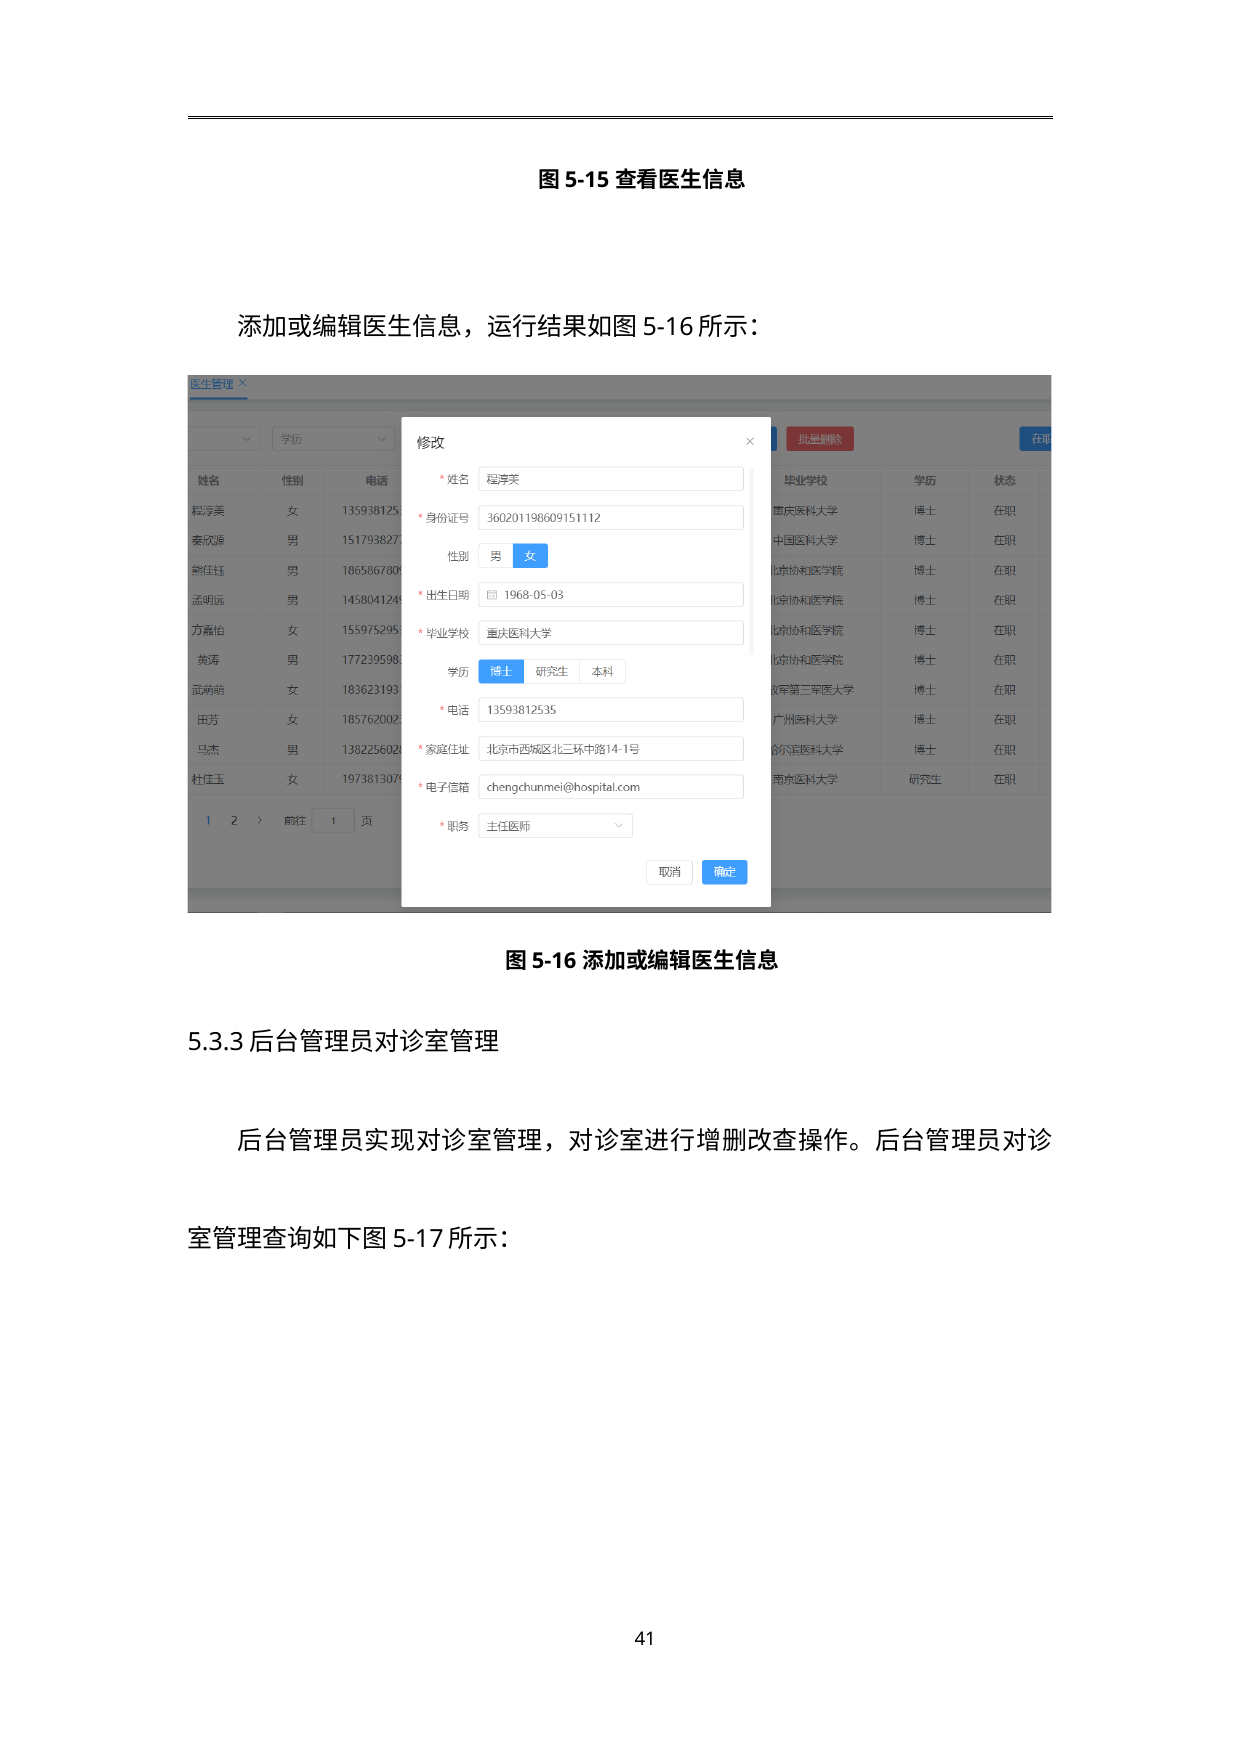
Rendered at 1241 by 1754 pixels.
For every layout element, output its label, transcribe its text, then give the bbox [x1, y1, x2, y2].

text 5.3.3后台管理员对诊室管理 [187, 1007, 1053, 1072]
text 图5-16 添加或编辑医生信息 [187, 942, 1053, 975]
text 添加或编辑医生信息，运行结果如图5-16所示： [187, 292, 1053, 357]
text 后台管理员实现对诊室管理，对诊室进行增删改查操作。后台管理员对诊室管理查询如下图5-17所示： [187, 1106, 1053, 1269]
text 图5-15 查看医生信息 [187, 162, 1053, 194]
picture [187, 375, 1052, 913]
